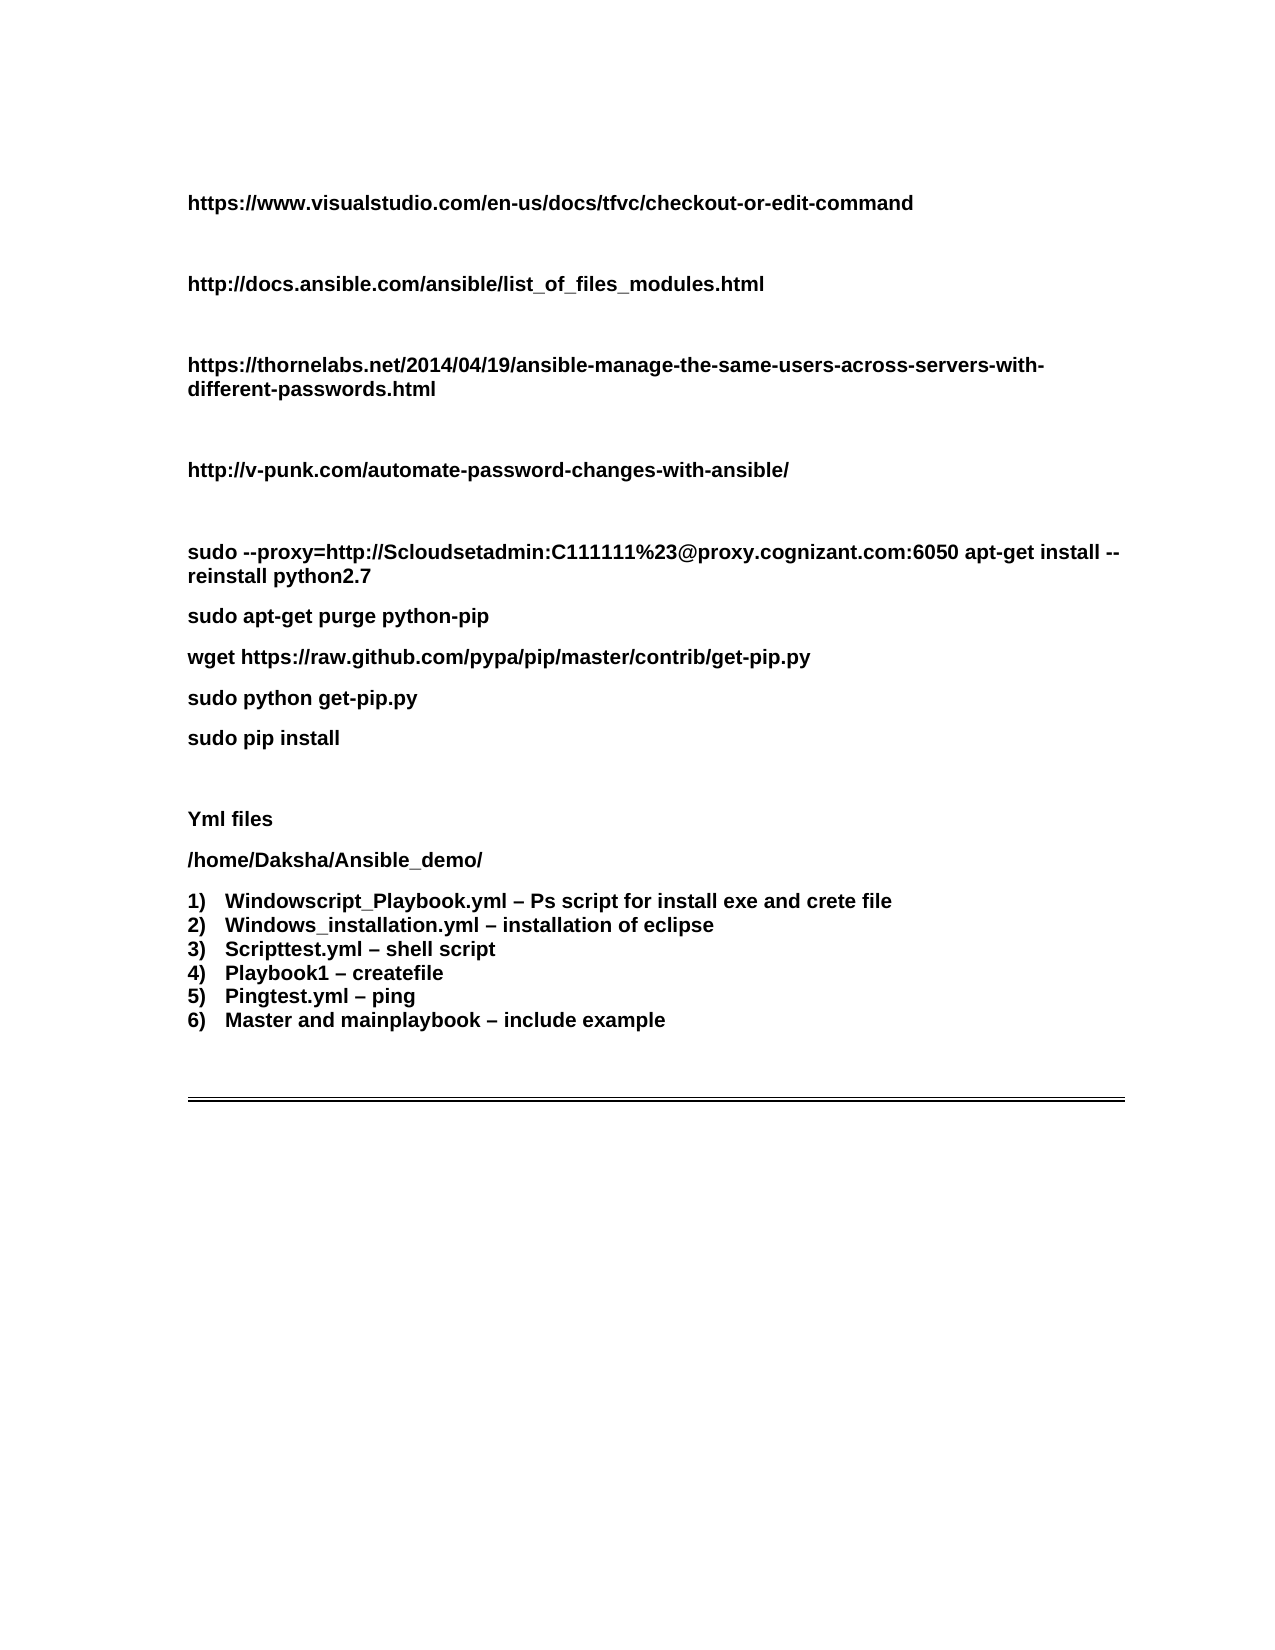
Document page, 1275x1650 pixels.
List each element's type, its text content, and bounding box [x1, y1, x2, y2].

text sudo apt-get purge python-pip [187, 604, 1125, 628]
text Yml files [187, 807, 1125, 831]
list Windowscript_Playbook.yml – Ps script for install exe and crete file [187, 888, 1125, 912]
text wget https://raw.github.com/pypa/pip/master/contrib/get-pip.py [187, 645, 1125, 669]
text sudo --proxy=http://Scloudsetadmin:C111111%23@proxy.cognizant.com:6050 apt-get install --reinstall python2.7 [187, 539, 1125, 587]
list Scripttest.yml – shell script [187, 936, 1125, 960]
list Master and mainplaybook – include example [187, 1008, 1125, 1102]
text https://thornelabs.net/2014/04/19/ansible-manage-the-same-users-across-servers-with-different-passwords.html [187, 353, 1125, 401]
text http://docs.ansible.com/ansible/list_of_files_modules.html [187, 272, 1125, 296]
list Windows_installation.yml – installation of eclipse [187, 912, 1125, 936]
text sudo pip install [187, 726, 1125, 750]
text /home/Daksha/Ansible_demo/ [187, 848, 1125, 872]
text https://www.visualstudio.com/en-us/docs/tfvc/checkout-or-edit-command [187, 191, 1125, 214]
text http://v-punk.com/automate-password-changes-with-ansible/ [187, 458, 1125, 482]
list Playbook1 – createfile [187, 960, 1125, 984]
list Pingtest.yml – ping [187, 984, 1125, 1008]
text sudo python get-pip.py [187, 685, 1125, 709]
